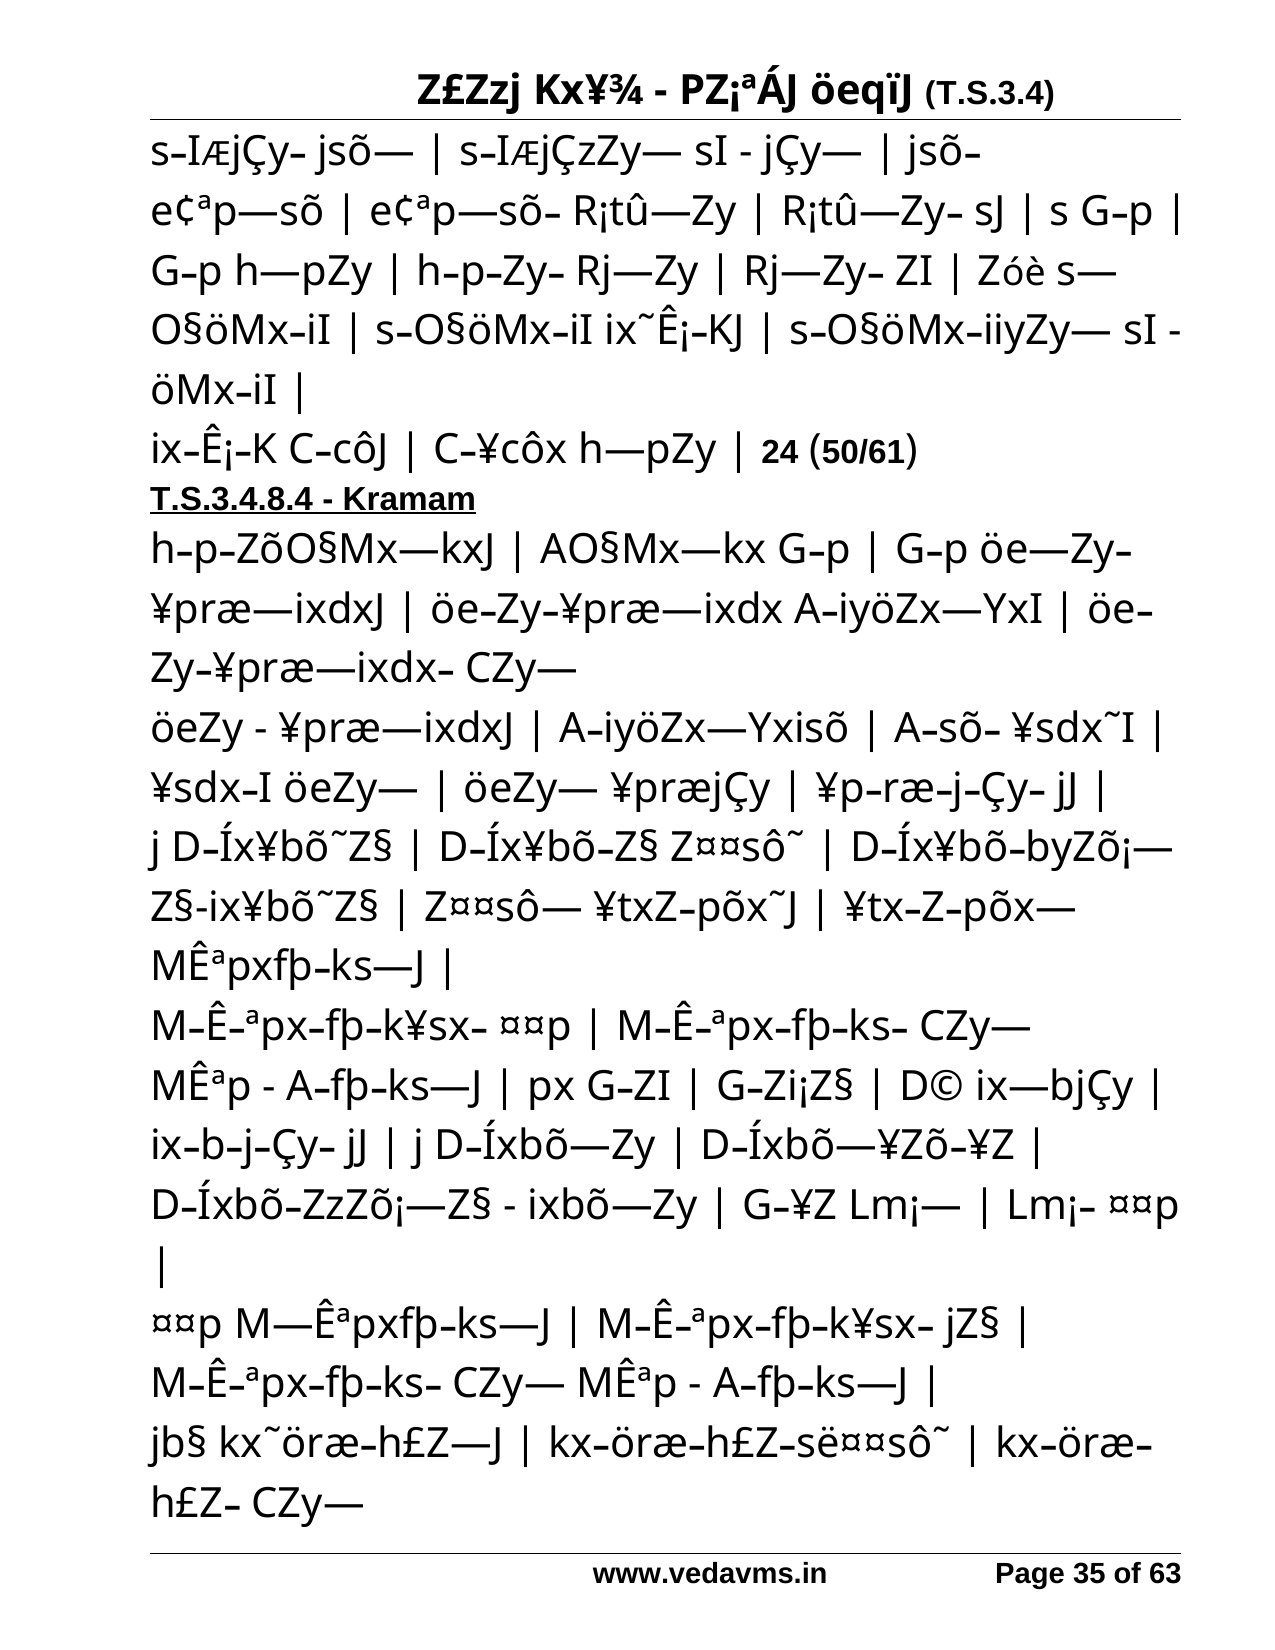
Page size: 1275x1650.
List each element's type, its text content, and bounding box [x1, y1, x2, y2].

text h–p–ZõO§Mx—kxJ | AO§Mx—kx G–p | G–p öe—Zy–¥præ—ixdxJ | öe–Zy–¥præ—ixdx A–iyöZx—YxI | öe–Zy–¥præ—ixdx– CZy— [150, 519, 1181, 695]
text G–p h—pZy | h–p–Zy– Rj—Zy | Rj—Zy– ZI | Zóè s—O§öMx–iI | s–O§öMx–iI ix˜Ê¡–KJ | s–O§öMx–iiyZy— sI - öMx–iI | [150, 240, 1198, 416]
text jb§ kx˜öræ–h£Z—J | kx–öræ–h£Z–së¤¤sô˜ | kx–öræ–h£Z– CZy— [150, 1413, 1181, 1529]
text öeZy - ¥præ—ixdxJ | A–iyöZx—Yxisõ | A–sõ– ¥sdx˜I | ¥sdx–I öeZy— | öeZy— ¥præjÇy | ¥p–ræ–j–Çy– jJ | [150, 698, 1181, 814]
text T.S.3.4.8.4 - Kramam [150, 479, 1150, 517]
text D–Íxbõ–ZzZõ¡—Z§ - ixbõ—Zy | G–¥Z Lm¡— | Lm¡– ¤¤p | [150, 1174, 1181, 1291]
text ix–Ê¡–K C–côJ | C–¥côx h—pZy | 24 (50/61) [150, 419, 1198, 476]
text MÊªp - A–fþ–ks—J | px G–ZI | G–Zi¡Z§ | D© ix—bjÇy | ix–b–j–Çy– jJ | j D–Íxbõ—Zy | D–Íxbõ—¥Zõ–¥Z | [150, 1055, 1181, 1172]
text ¤¤p M—Êªpxfþ–ks—J | M–Ê–ªpx–fþ–k¥sx– jZ§ | [150, 1294, 1181, 1350]
text j D–Íx¥bõ˜Z§ | D–Íx¥bõ–Z§ Z¤¤sô˜ | D–Íx¥bõ–byZõ¡—Z§-ix¥bõ˜Z§ | Z¤¤sô— ¥txZ–põx˜J | ¥tx–Z–põx— MÊªpxfþ–ks—J | [150, 817, 1181, 993]
text M–Ê–ªpx–fþ–ks– CZy— MÊªp - A–fþ–ks—J | [150, 1353, 1181, 1410]
text e¢ªp—sõ | e¢ªp—sõ– R¡tû—Zy | R¡tû—Zy– sJ | s G–p | [150, 181, 1198, 238]
text s–IÆjÇy– jsõ— | s–IÆjÇzZy— sI - jÇy— | jsõ– [150, 121, 1198, 178]
text M–Ê–ªpx–fþ–k¥sx– ¤¤p | M–Ê–ªpx–fþ–ks– CZy— [150, 996, 1181, 1052]
